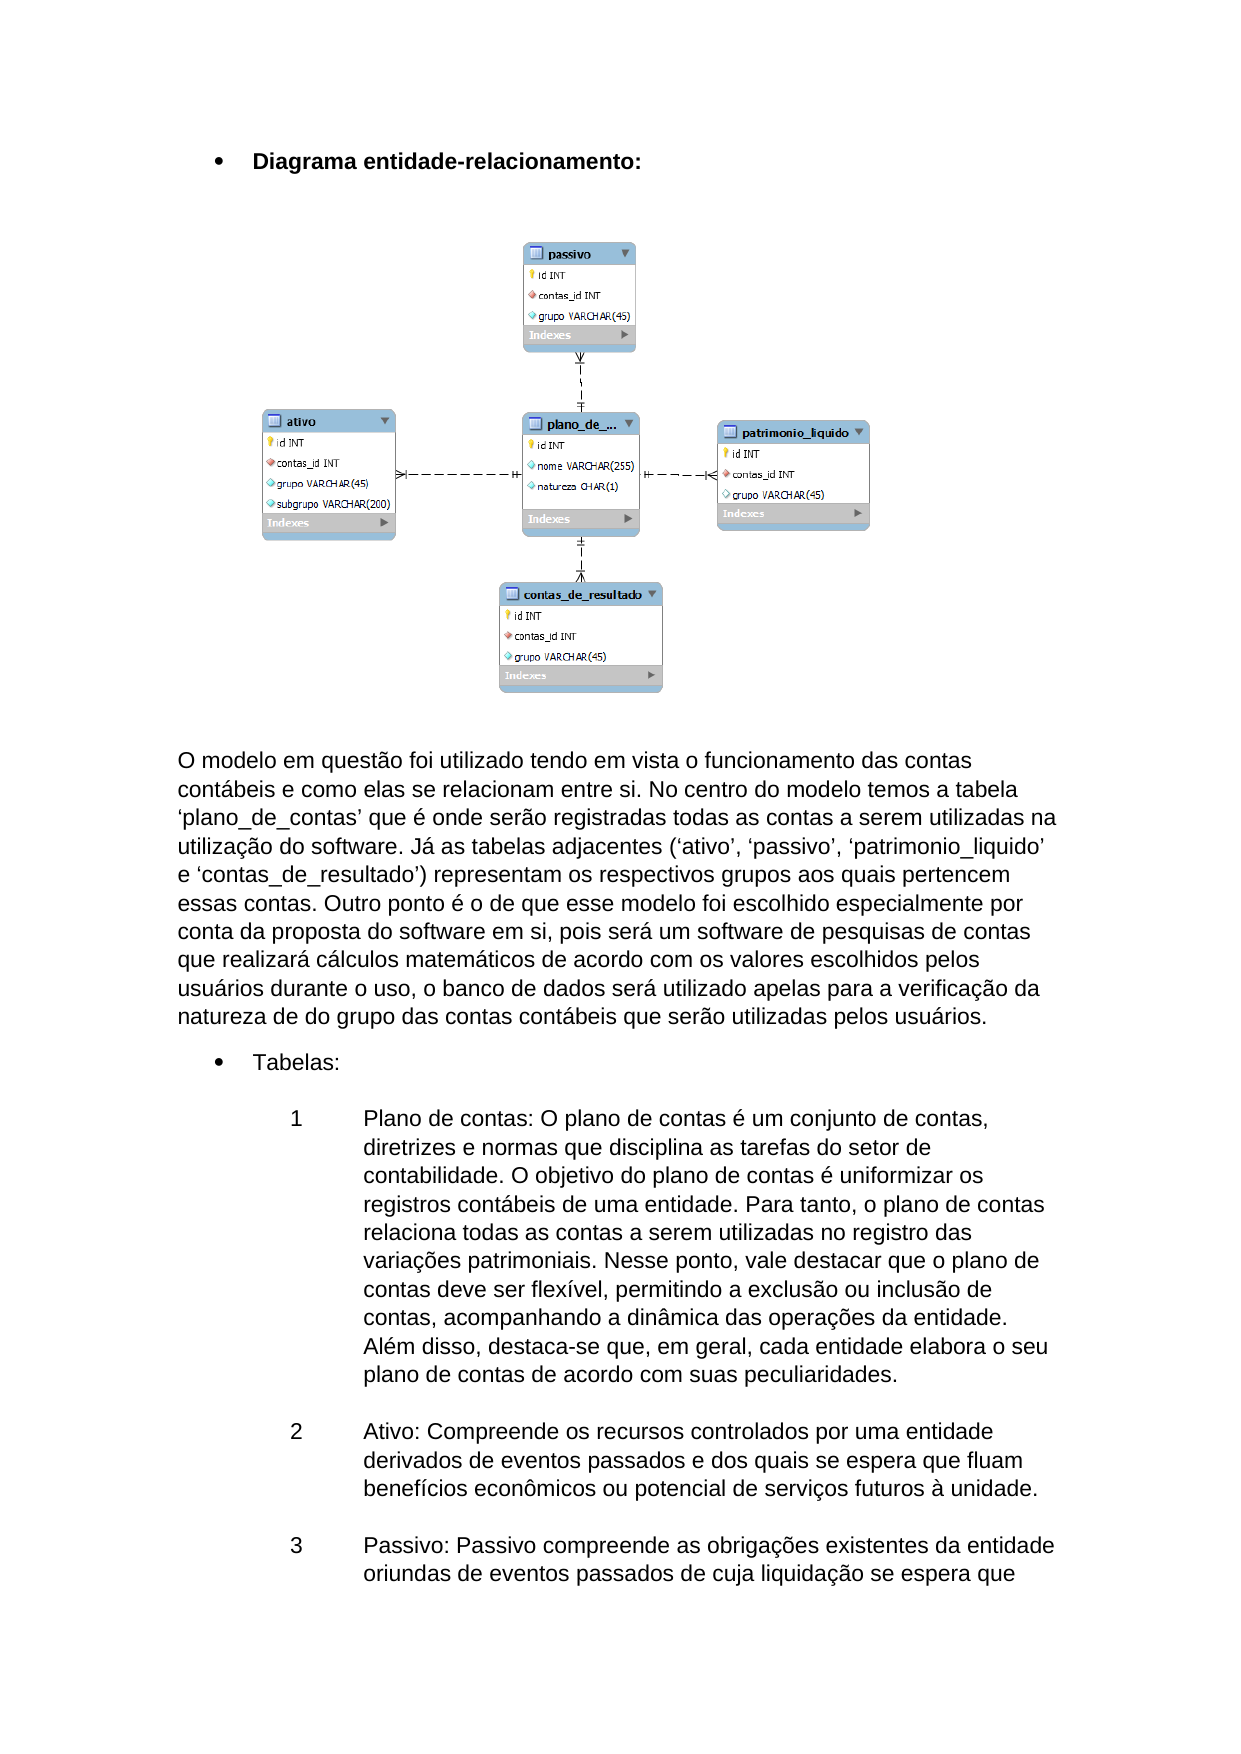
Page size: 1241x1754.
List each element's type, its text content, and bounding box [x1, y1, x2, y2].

list Ativo: Compreende os recursos controlados por uma entidade derivados de eventos passados e dos quais se espera que fluam benefícios econômicos ou potencial de serviços futuros à unidade. [290, 1418, 1063, 1501]
list Diagrama entidade-relacionamento: [215, 148, 1063, 174]
list Tabelas: [215, 1048, 1063, 1075]
text O modelo em questão foi utilizado tendo em vista o funcionamento das contas contábeis e como elas se relacionam entre si. No centro do modelo temos a tabela ‘plano_de_contas’ que é onde serão registradas todas as contas a serem utilizadas na utilização do software. Já as tabelas adjacentes (‘ativo’, ‘passivo’, ‘patrimonio_liquido’ e ‘contas_de_resultado’) representam os respectivos grupos aos quais pertencem essas contas. Outro ponto é o de que esse modelo foi escolhido especialmente por conta da proposta do software em si, pois será um software de pesquisas de contas que realizará cálculos matemáticos de acordo com os valores escolhidos pelos usuários durante o uso, o banco de dados será utilizado apelas para a verificação da natureza de do grupo das contas contábeis que serão utilizadas pelos usuários. [177, 747, 1063, 1030]
picture [252, 232, 878, 701]
list Plano de contas: O plano de contas é um conjunto de contas, diretrizes e normas que disciplina as tarefas do setor de contabilidade. O objetivo do plano de contas é uniformizar os registros contábeis de uma entidade. Para tanto, o plano de contas relaciona todas as contas a serem utilizadas no registro das variações patrimoniais. Nesse ponto, vale destacar que o plano de contas deve ser flexível, permitindo a exclusão ou inclusão de contas, acompanhando a dinâmica das operações da entidade. Além disso, destaca-se que, em geral, cada entidade elabora o seu plano de contas de acordo com suas peculiaridades. [290, 1105, 1063, 1388]
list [290, 1532, 1063, 1587]
